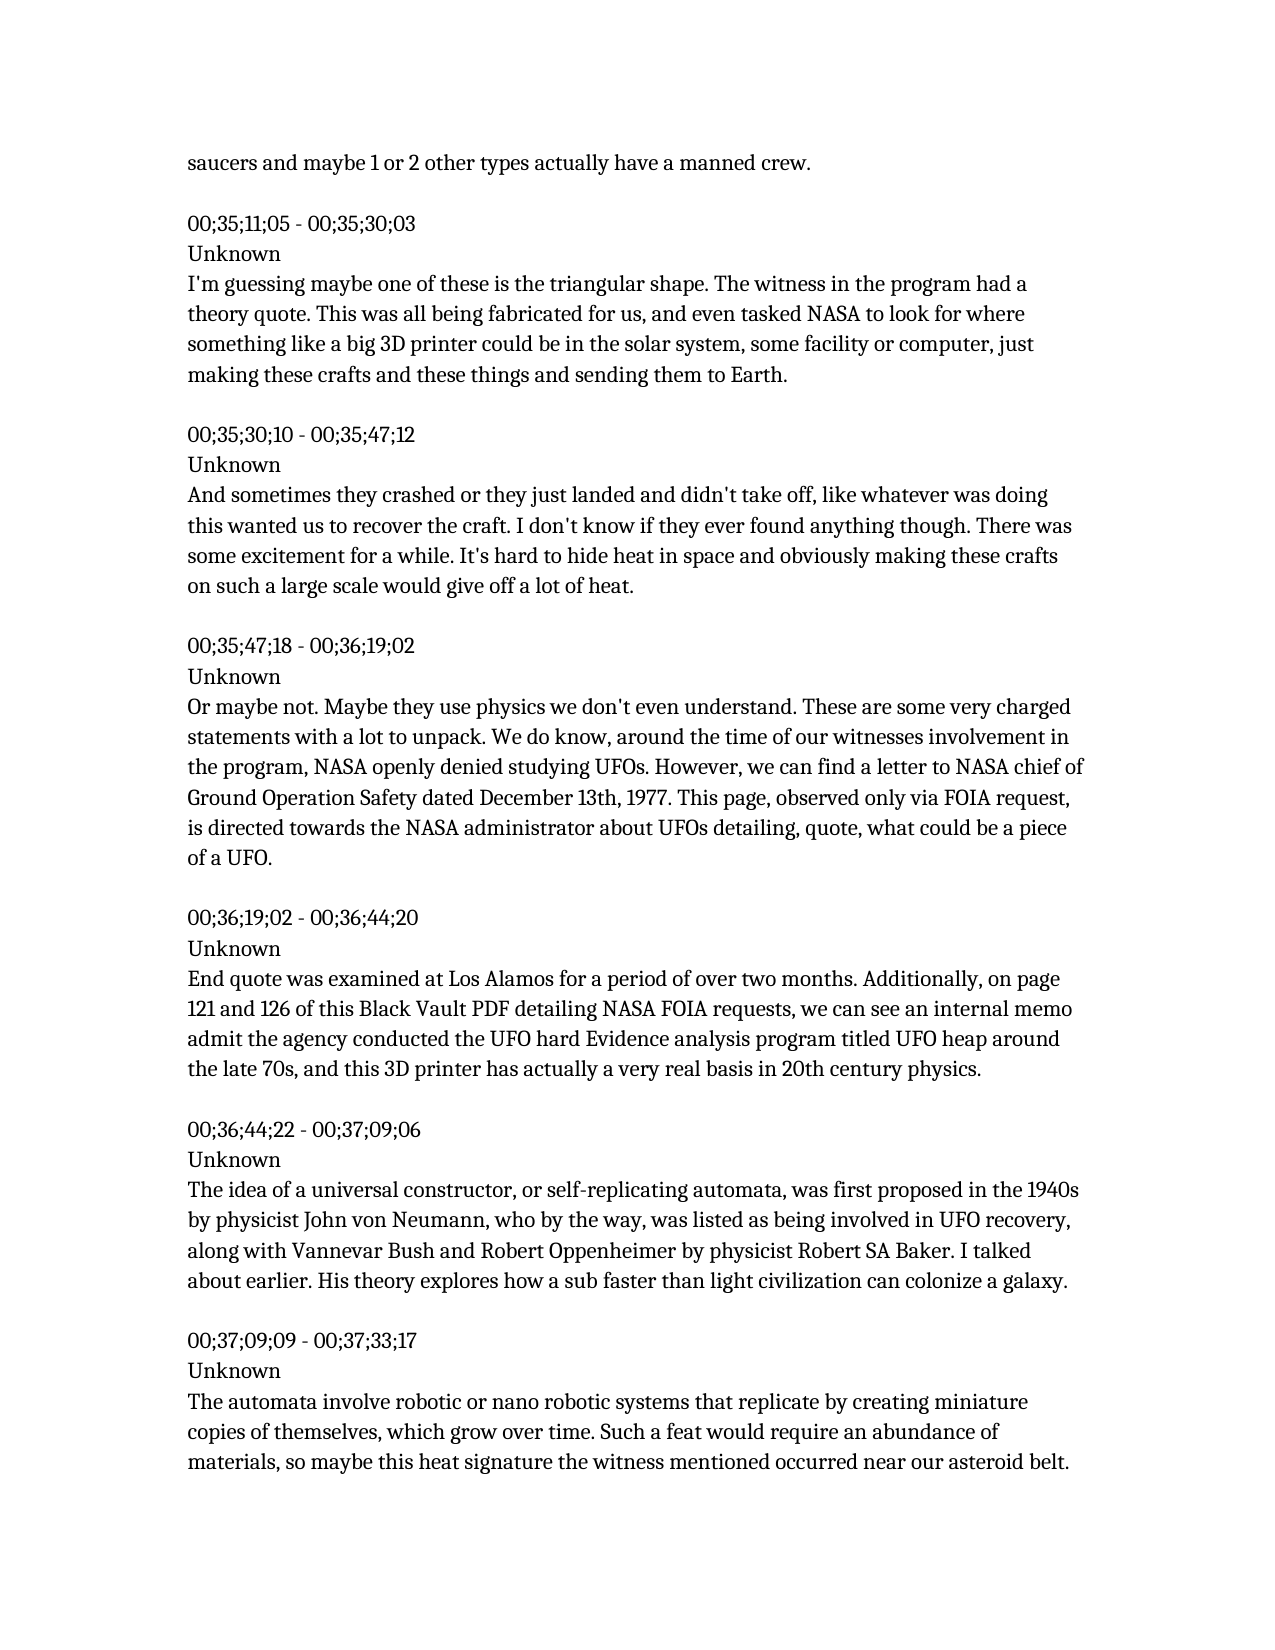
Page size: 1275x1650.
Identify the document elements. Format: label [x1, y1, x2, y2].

text [187, 150, 1087, 1475]
